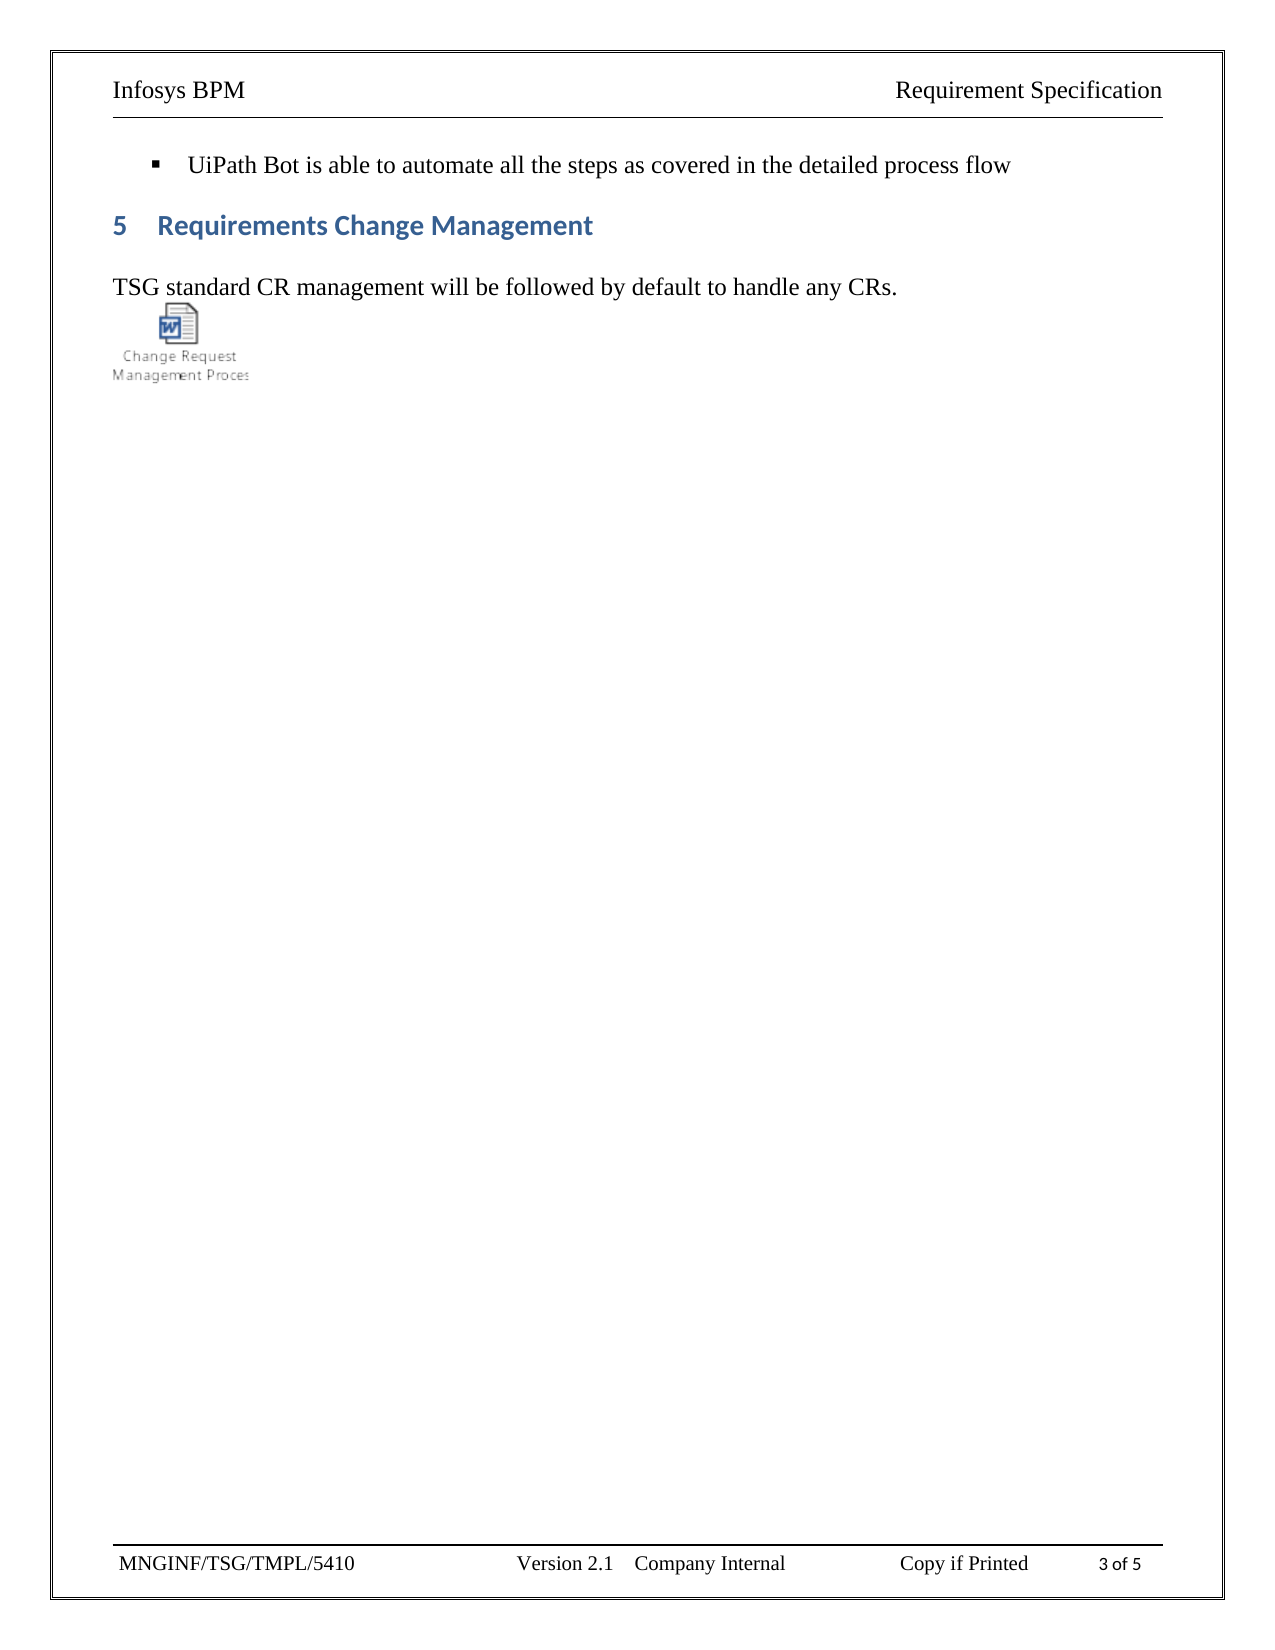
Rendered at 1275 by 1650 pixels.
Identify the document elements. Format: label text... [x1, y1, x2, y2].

text TSG standard CR management will be followed by default to handle any CRs. [112, 272, 1162, 301]
subtitle Requirements Change Management [112, 207, 1162, 243]
list UiPath Bot is able to automate all the steps as covered in the detailed process flow [150, 150, 1162, 179]
